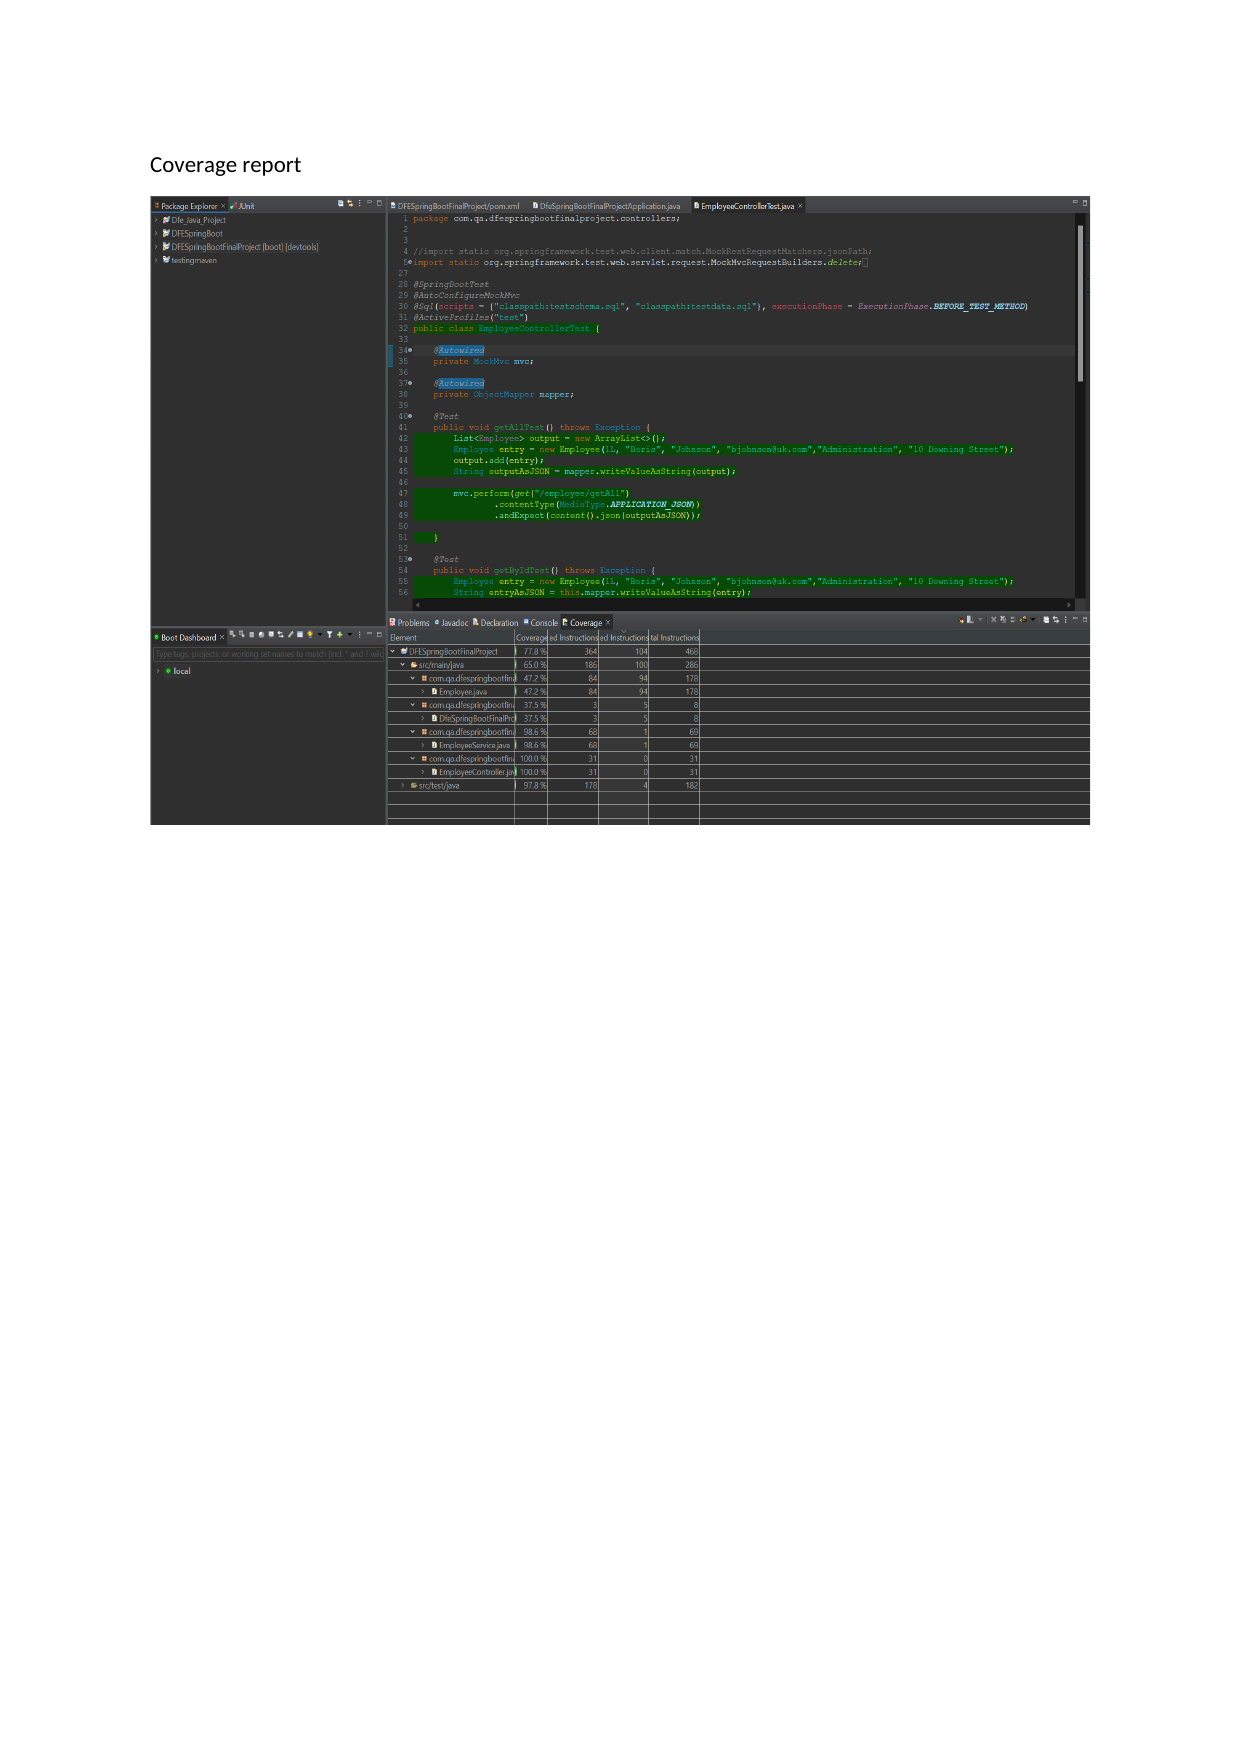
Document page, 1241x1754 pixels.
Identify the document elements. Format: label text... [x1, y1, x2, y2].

text Coverage report [150, 150, 1090, 178]
picture [150, 196, 1091, 825]
